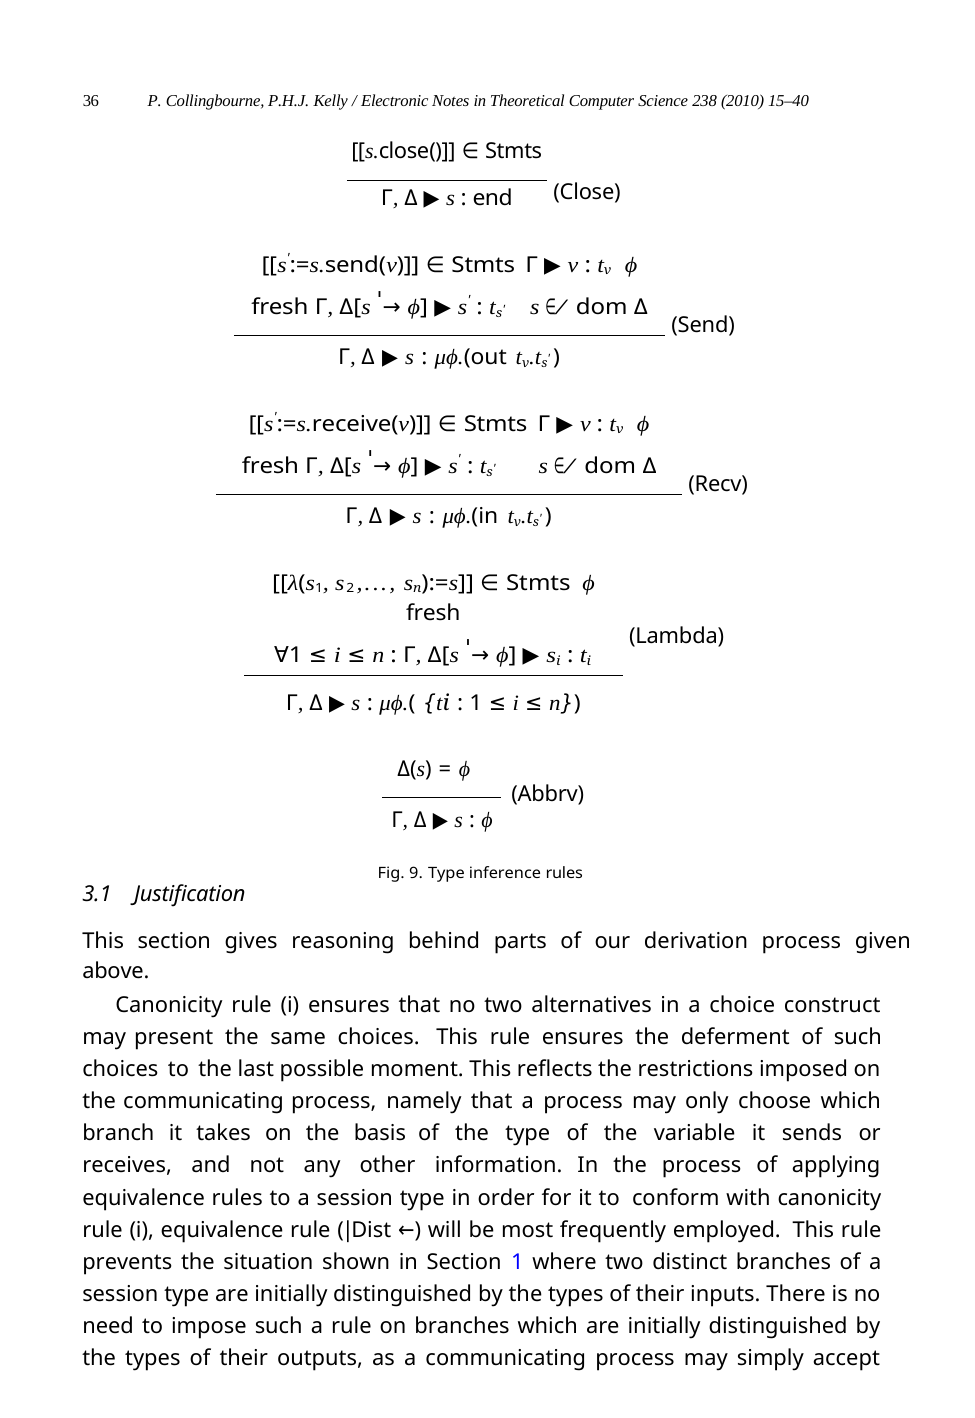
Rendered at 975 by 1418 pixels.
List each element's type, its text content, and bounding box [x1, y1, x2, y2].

text [[s':=s.send(v)]] ∈ Stmts Γ ▶ v : tv ϕ fresh Γ, Δ[s '→ ϕ] ▶ s' : ts' s ∈/ dom Δ [238, 248, 661, 321]
text ∀1 ≤ i ≤ n : Γ, Δ[s '→ ϕ] ▶ si : ti [247, 635, 618, 669]
text [[s':=s.receive(v)]] ∈ Stmts Γ ▶ v : tv ϕ fresh Γ, Δ[s '→ ϕ] ▶ s' : ts' s ∈/ dom Δ [220, 408, 678, 480]
text Δ(s) = ϕ [397, 762, 465, 780]
text (Close) [553, 176, 910, 206]
text (Abbrv) [184, 782, 910, 807]
text (Send) [671, 309, 910, 339]
text [[s.close()]] ∈ Stmts [351, 135, 542, 164]
text Γ, Δ ▶ s : μϕ.( {ti : 1 ≤ i ≤ n}) [248, 687, 618, 718]
text (Lambda) [629, 620, 910, 650]
text Fig. 9. Type inference rules [377, 862, 910, 883]
text (Recv) [688, 468, 910, 498]
text Γ, Δ ▶ s : ϕ [67, 807, 818, 832]
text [82, 989, 882, 1372]
text Γ, Δ ▶ s : μϕ.(out tv.ts' ) [238, 341, 661, 371]
text Γ, Δ ▶ s : end [351, 182, 542, 211]
text Γ, Δ ▶ s : μϕ.(in tv.ts' ) [220, 500, 678, 530]
text [[λ(s1, s2,..., sn):=s]] ∈ Stmts ϕ fresh [248, 567, 618, 626]
text Δ(s) = ϕ [460, 762, 618, 780]
list Justiﬁcation [82, 878, 255, 908]
text This section gives reasoning behind parts of our derivation process given above. [82, 925, 910, 985]
